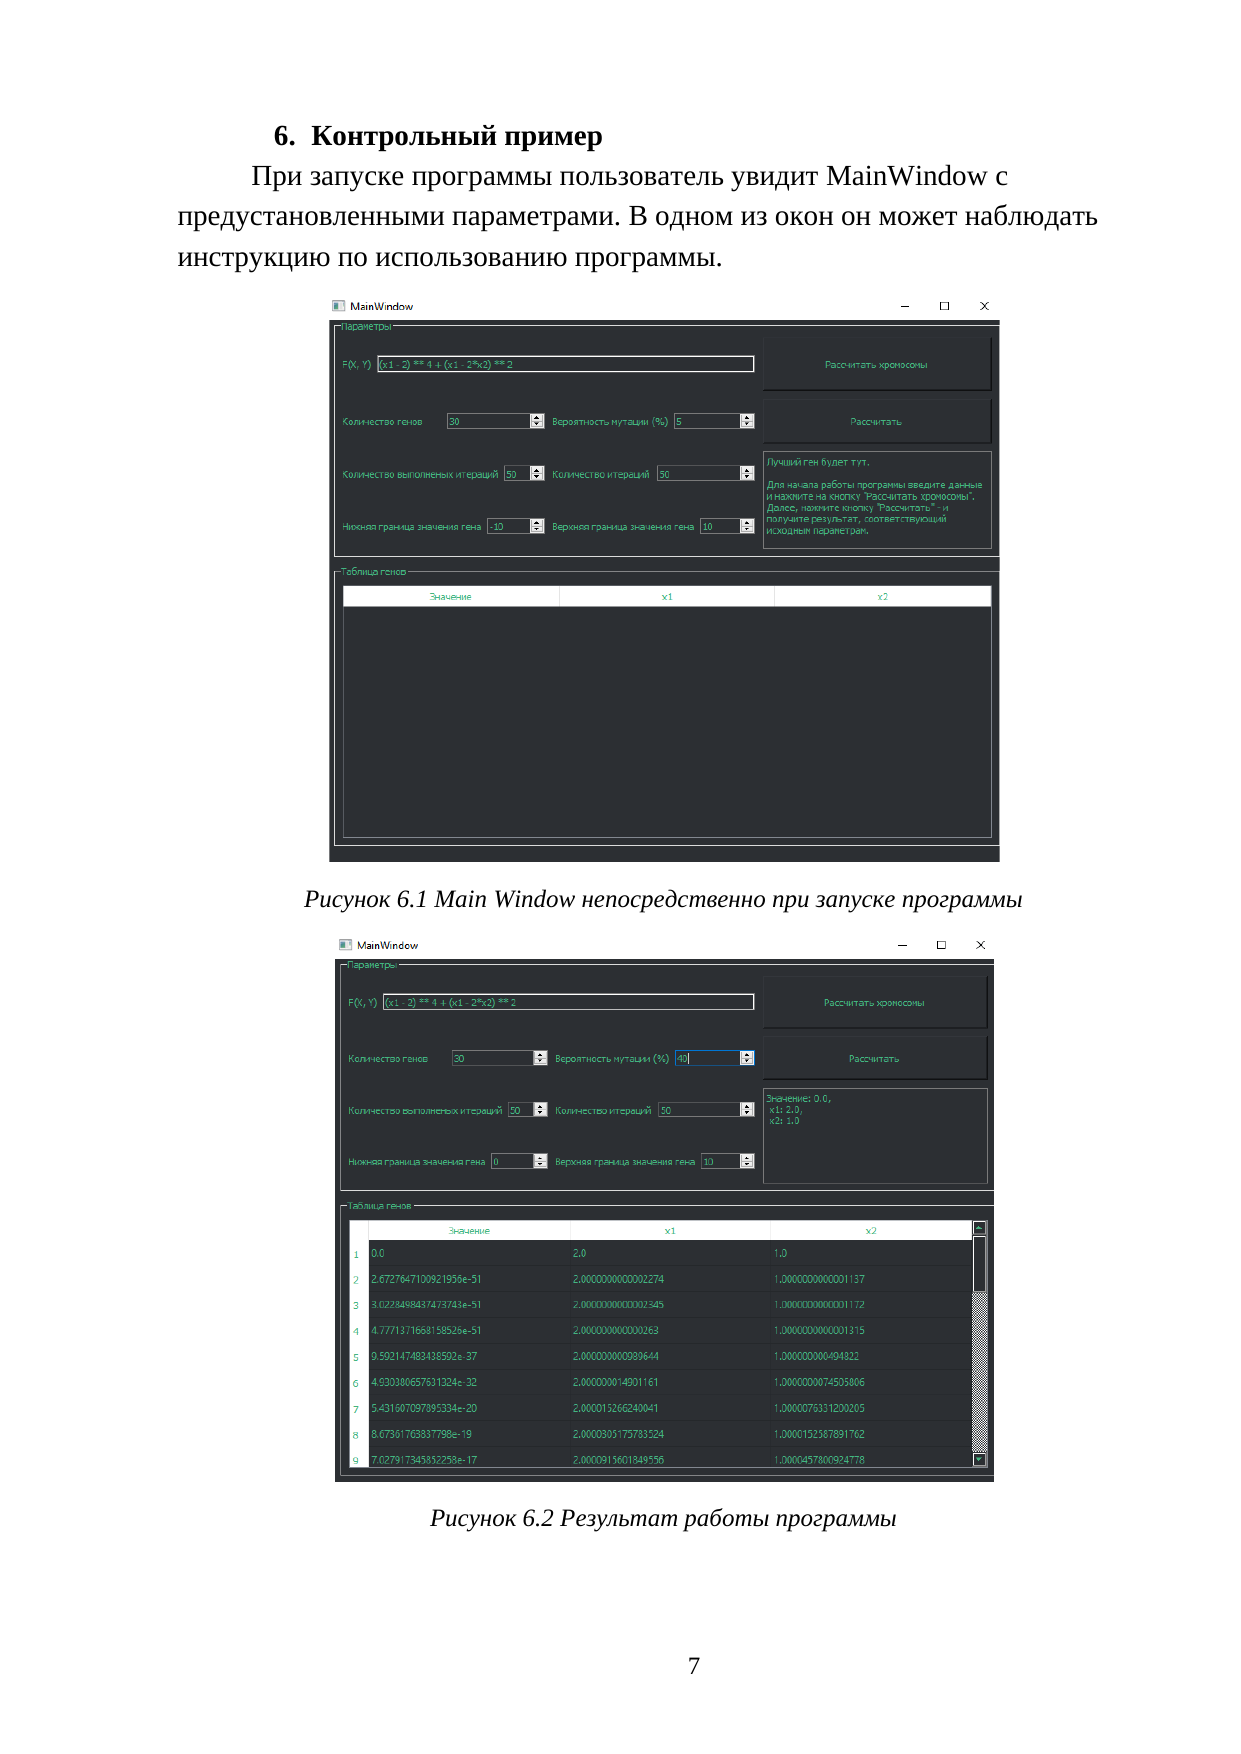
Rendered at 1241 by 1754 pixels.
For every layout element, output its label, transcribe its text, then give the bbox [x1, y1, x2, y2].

picture [335, 935, 994, 1482]
picture [329, 295, 1000, 862]
text Рисунок 6.2 Результат работы программы [177, 1503, 1152, 1532]
subtitle Контрольный пример [274, 118, 1152, 152]
text При запуске программы пользователь увидит MainWindow с предустановленными параметрами. В одном из окон он может наблюдать инструкцию по использованию программы. [177, 158, 1152, 272]
text Рисунок 6.1 Main Window непосредственно при запуске программы [177, 884, 1152, 913]
